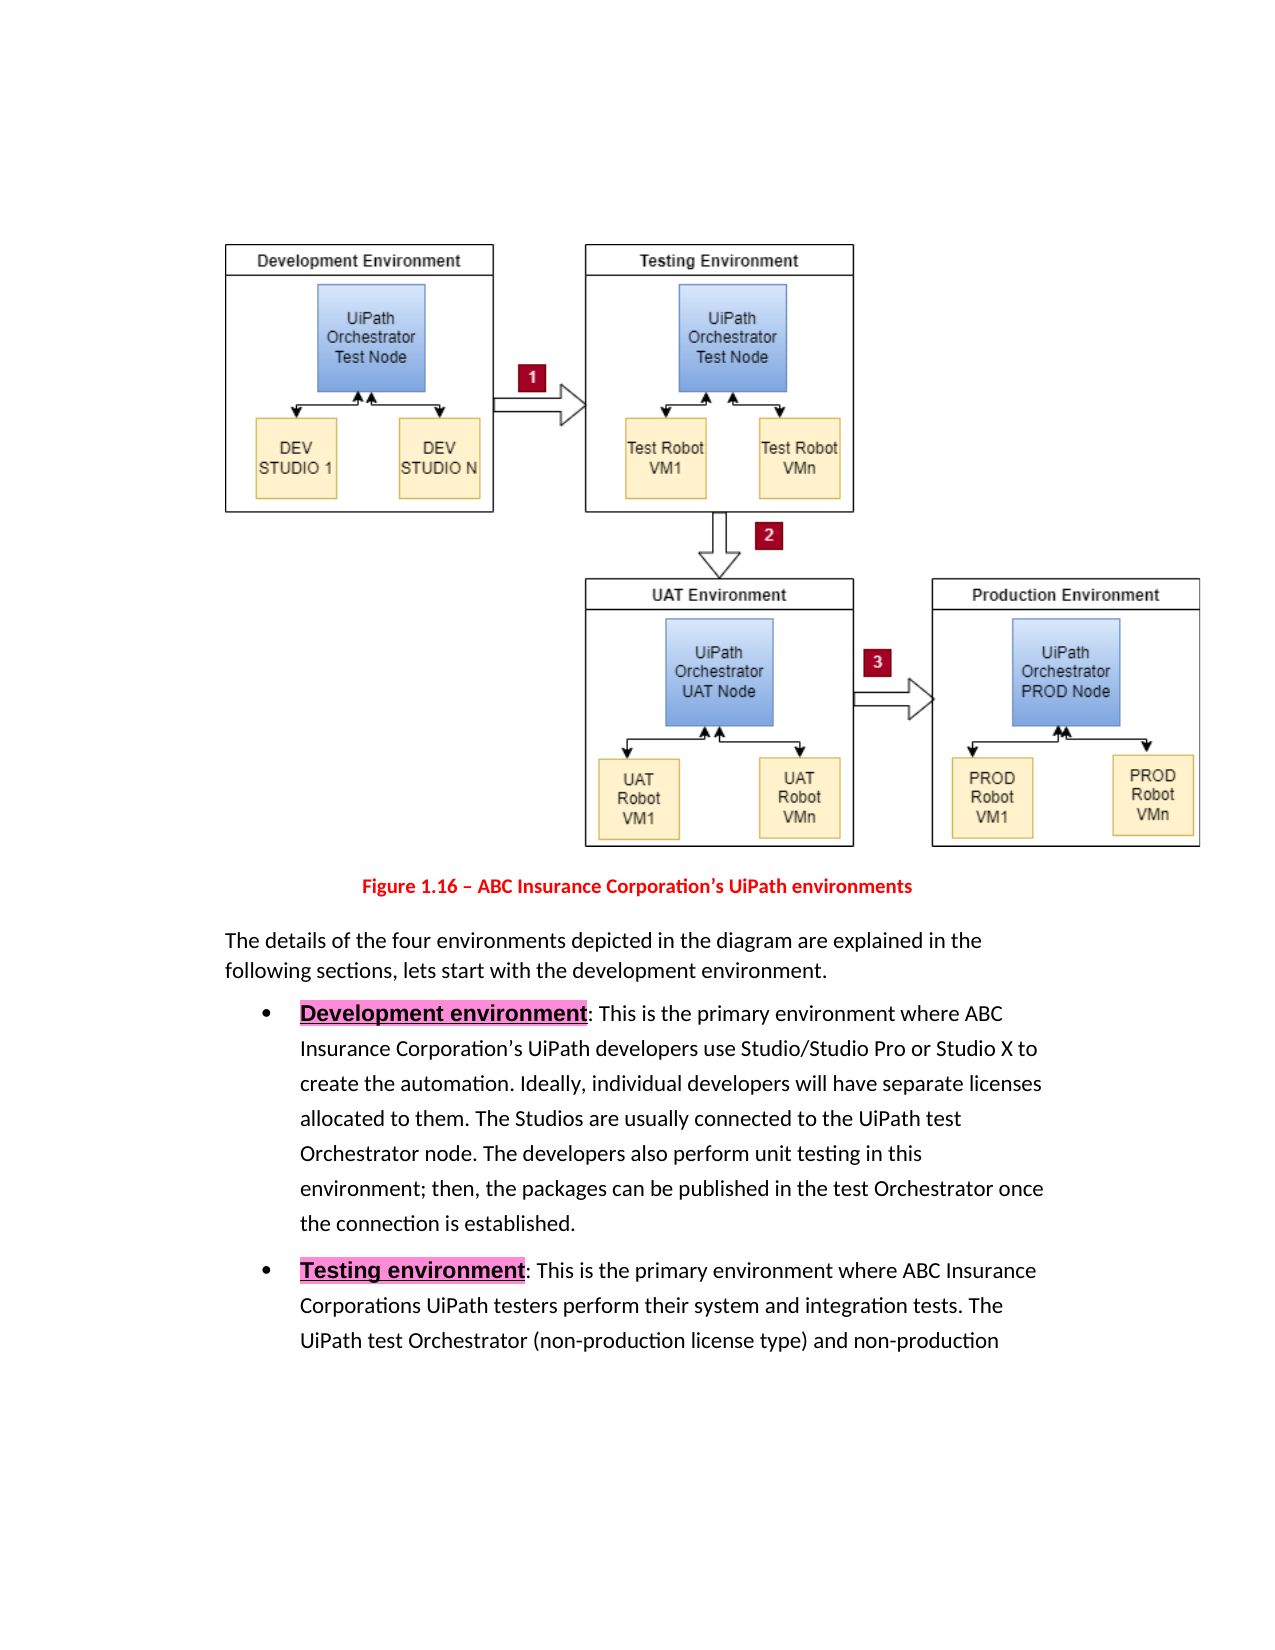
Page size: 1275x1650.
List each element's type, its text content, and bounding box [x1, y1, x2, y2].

text Figure 1.16 – ABC Insurance Corporation’s UiPath environments [225, 874, 1050, 899]
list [262, 1256, 1050, 1354]
picture [225, 244, 1200, 847]
list Development environment: This is the primary environment where ABC Insurance Corporation’s UiPath developers use Studio/Studio Pro or Studio X to create the automation. Ideally, individual developers will have separate licenses allocated to them. The Studios are usually connected to the UiPath test Orchestrator node. The developers also perform unit testing in this environment; then, the packages can be published in the test Orchestrator once the connection is established. [262, 999, 1050, 1237]
text The details of the four environments depicted in the diagram are explained in the following sections, lets start with the development environment. [225, 926, 1050, 984]
